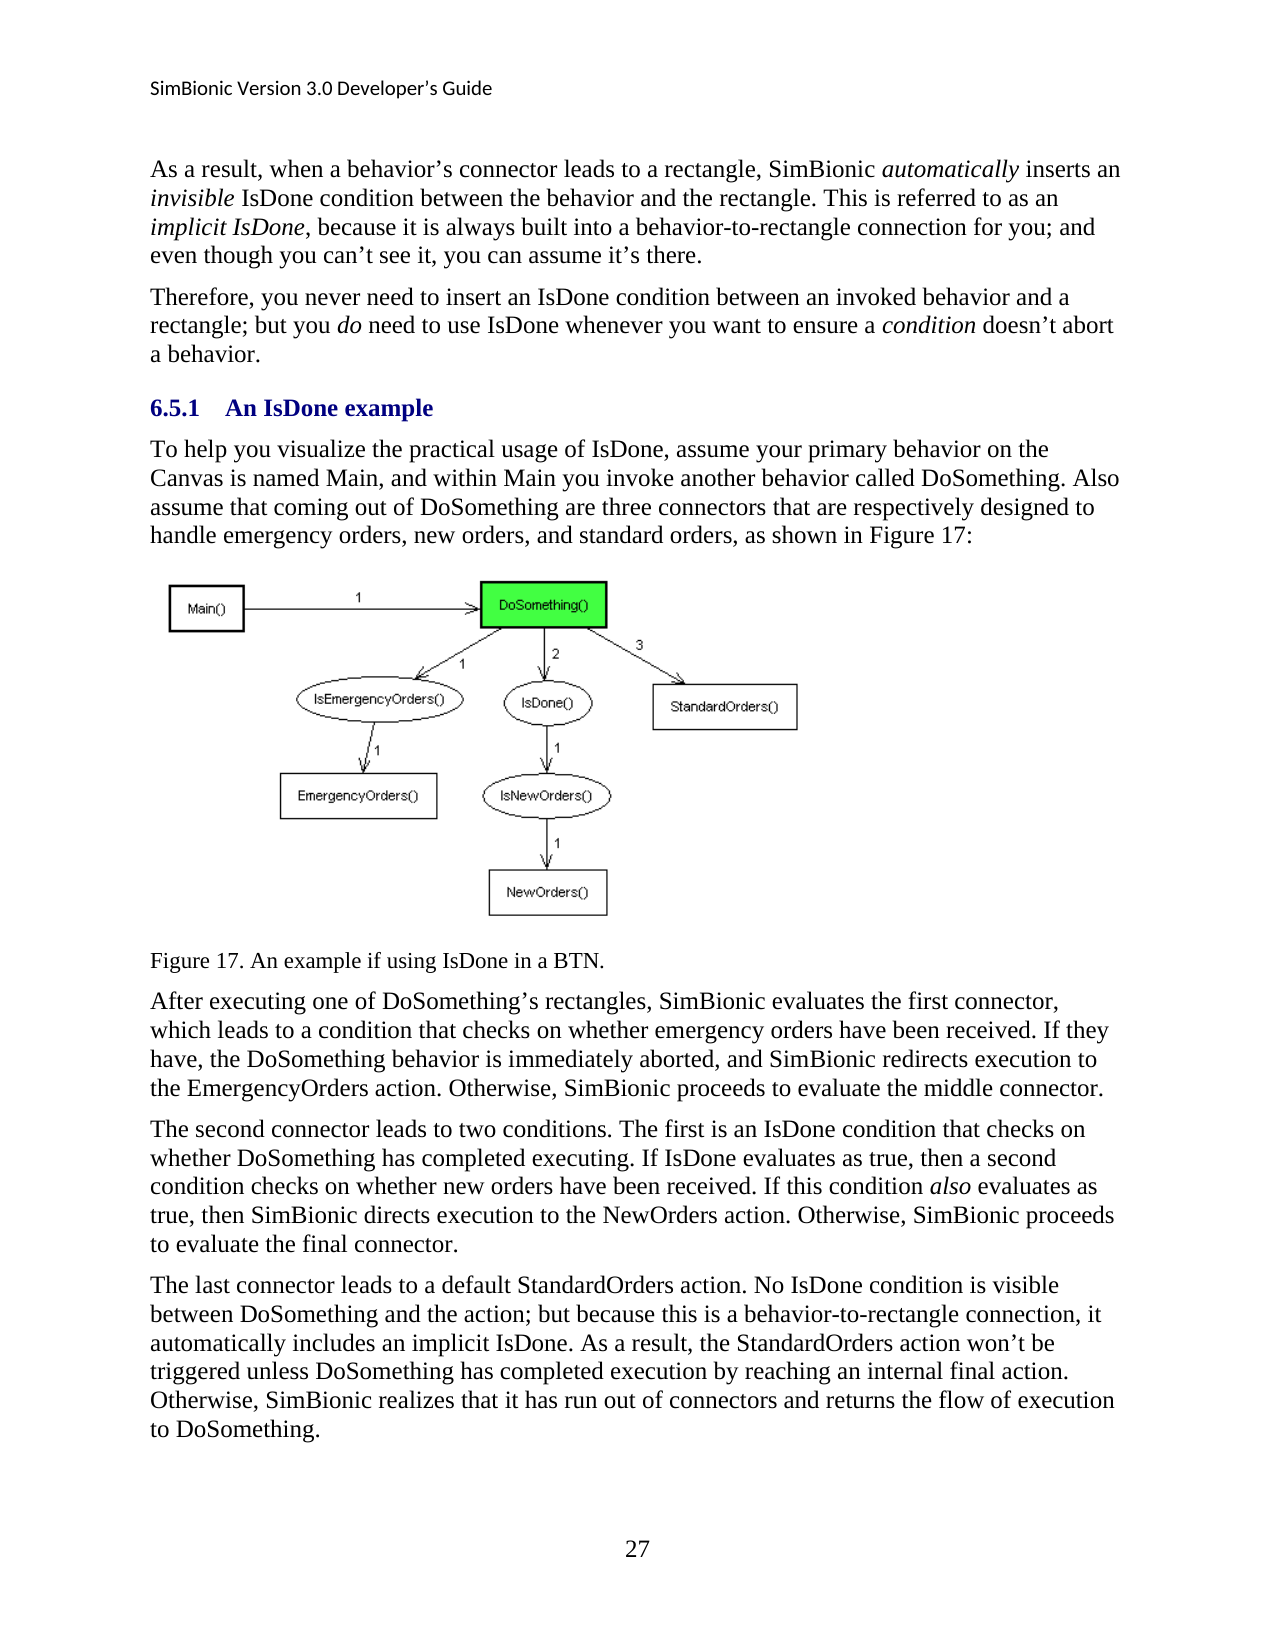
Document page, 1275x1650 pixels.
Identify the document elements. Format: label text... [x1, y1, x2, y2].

text After executing one of DoSomething’s rectangles, SimBionic evaluates the first connector, which leads to a condition that checks on whether emergency orders have been received. If they have, the DoSomething behavior is immediately aborted, and SimBionic redirects execution to the EmergencyOrders action. Otherwise, SimBionic proceeds to evaluate the middle connector. [150, 986, 1125, 1101]
text The last connector leads to a default StandardOrders action. No IsDone condition is visible between DoSomething and the action; but because this is a behavior-to-rectangle connection, it automatically includes an implicit IsDone. As a result, the StandardOrders action won’t be triggered unless DoSomething has completed execution by reaching an internal final action. Otherwise, SimBionic realizes that it has run out of connectors and returns the flow of execution to DoSomething. [150, 1270, 1125, 1443]
text The second connector leads to two conditions. The first is an IsDone condition that checks on whether DoSomething has completed executing. If IsDone evaluates as true, then a second condition checks on whether new orders have been received. If this condition also evaluates as true, then SimBionic directs execution to the NewOrders action. Otherwise, SimBionic proceeds to evaluate the final connector. [150, 1114, 1125, 1258]
text Therefore, you never need to insert an IsDone condition between an invoked behavior and a rectangle; but you do need to use IsDone whenever you want to ensure a condition doesn’t abort a behavior. [150, 282, 1125, 368]
picture [150, 561, 819, 936]
text To help you visualize the practical usage of IsDone, assume your primary behavior on the Canvas is named Main, and within Main you invoke another behavior called DoSomething. Also assume that coming out of DoSomething are three connectorsConnector that are respectively designed to handle emergency orders, new orders, and standard orders, as shown in Figure 17: [150, 434, 1125, 549]
text As a result, when a behavior’s connector leads to a rectangle, SimBionic automatically inserts an invisible IsDone condition between the behavior and the rectangle. This is referred to as an implicit IsDone, because it is always built into a behavior-to-rectangle connection for you; and even though you can’t see it, you can assume it’s there. [150, 154, 1125, 269]
subtitle An IsDone example [150, 393, 1125, 422]
